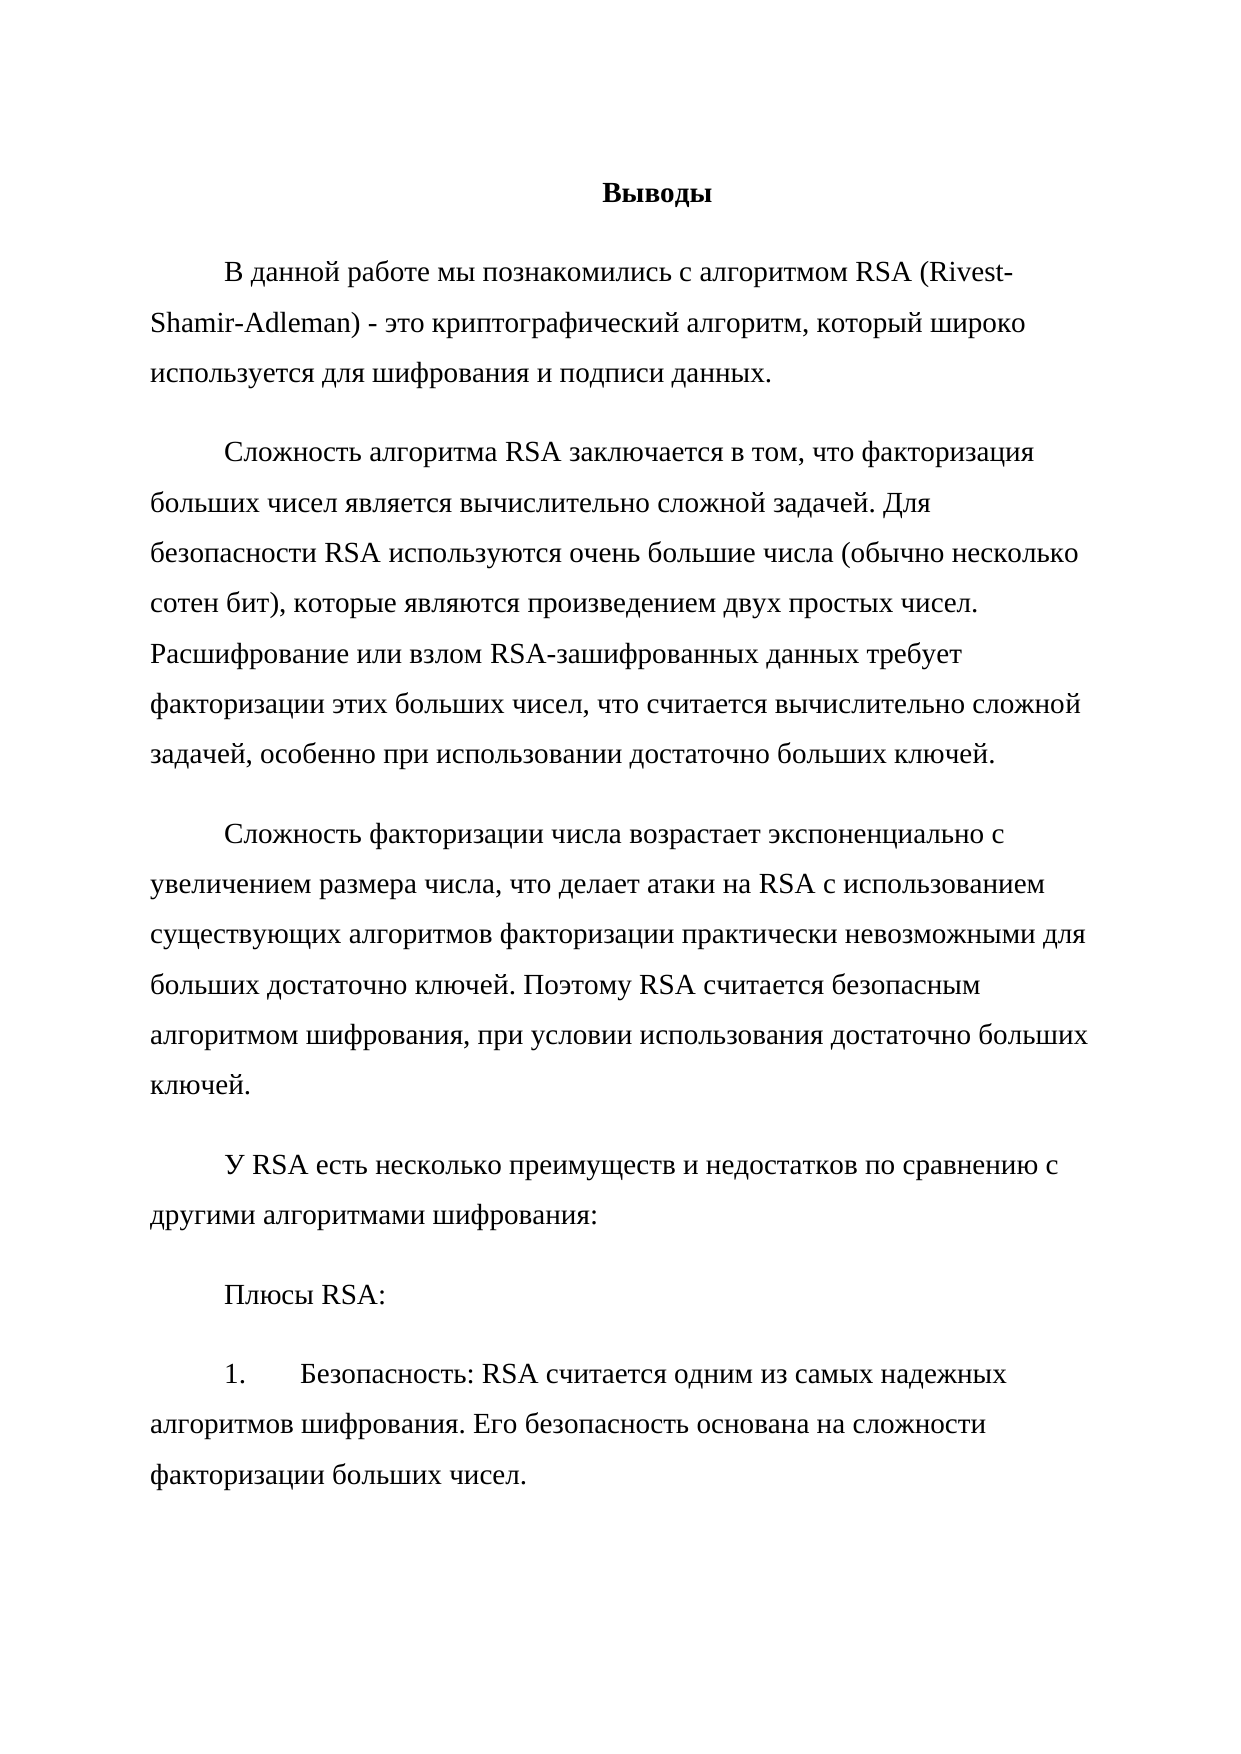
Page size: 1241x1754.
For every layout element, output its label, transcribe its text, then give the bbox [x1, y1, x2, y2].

text В данной работе мы познакомились с алгоритмом RSA (Rivest-Shamir-Adleman) - это криптографический алгоритм, который широко используется для шифрования и подписи данных. [150, 254, 1090, 389]
subtitle Выводы [150, 175, 1090, 208]
text Плюсы RSA: [150, 1277, 1090, 1310]
text Сложность факторизации числа возрастает экспоненциально с увеличением размера числа, что делает атаки на RSA с использованием существующих алгоритмов факторизации практически невозможными для больших достаточно ключей. Поэтому RSA считается безопасным алгоритмом шифрования, при условии использования достаточно больших ключей. [150, 816, 1090, 1101]
text Сложность алгоритма RSA заключается в том, что факторизация больших чисел является вычислительно сложной задачей. Для безопасности RSA используются очень большие числа (обычно несколько сотен бит), которые являются произведением двух простых чисел. Расшифрование или взлом RSA-зашифрованных данных требует факторизации этих больших чисел, что считается вычислительно сложной задачей, особенно при использовании достаточно больших ключей. [150, 434, 1090, 770]
list Безопасность: RSA считается одним из самых надежных алгоритмов шифрования. Его безопасность основана на сложности факторизации больших чисел. [150, 1356, 1090, 1490]
text У RSA есть несколько преимуществ и недостатков по сравнению с другими алгоритмами шифрования: [150, 1147, 1090, 1231]
